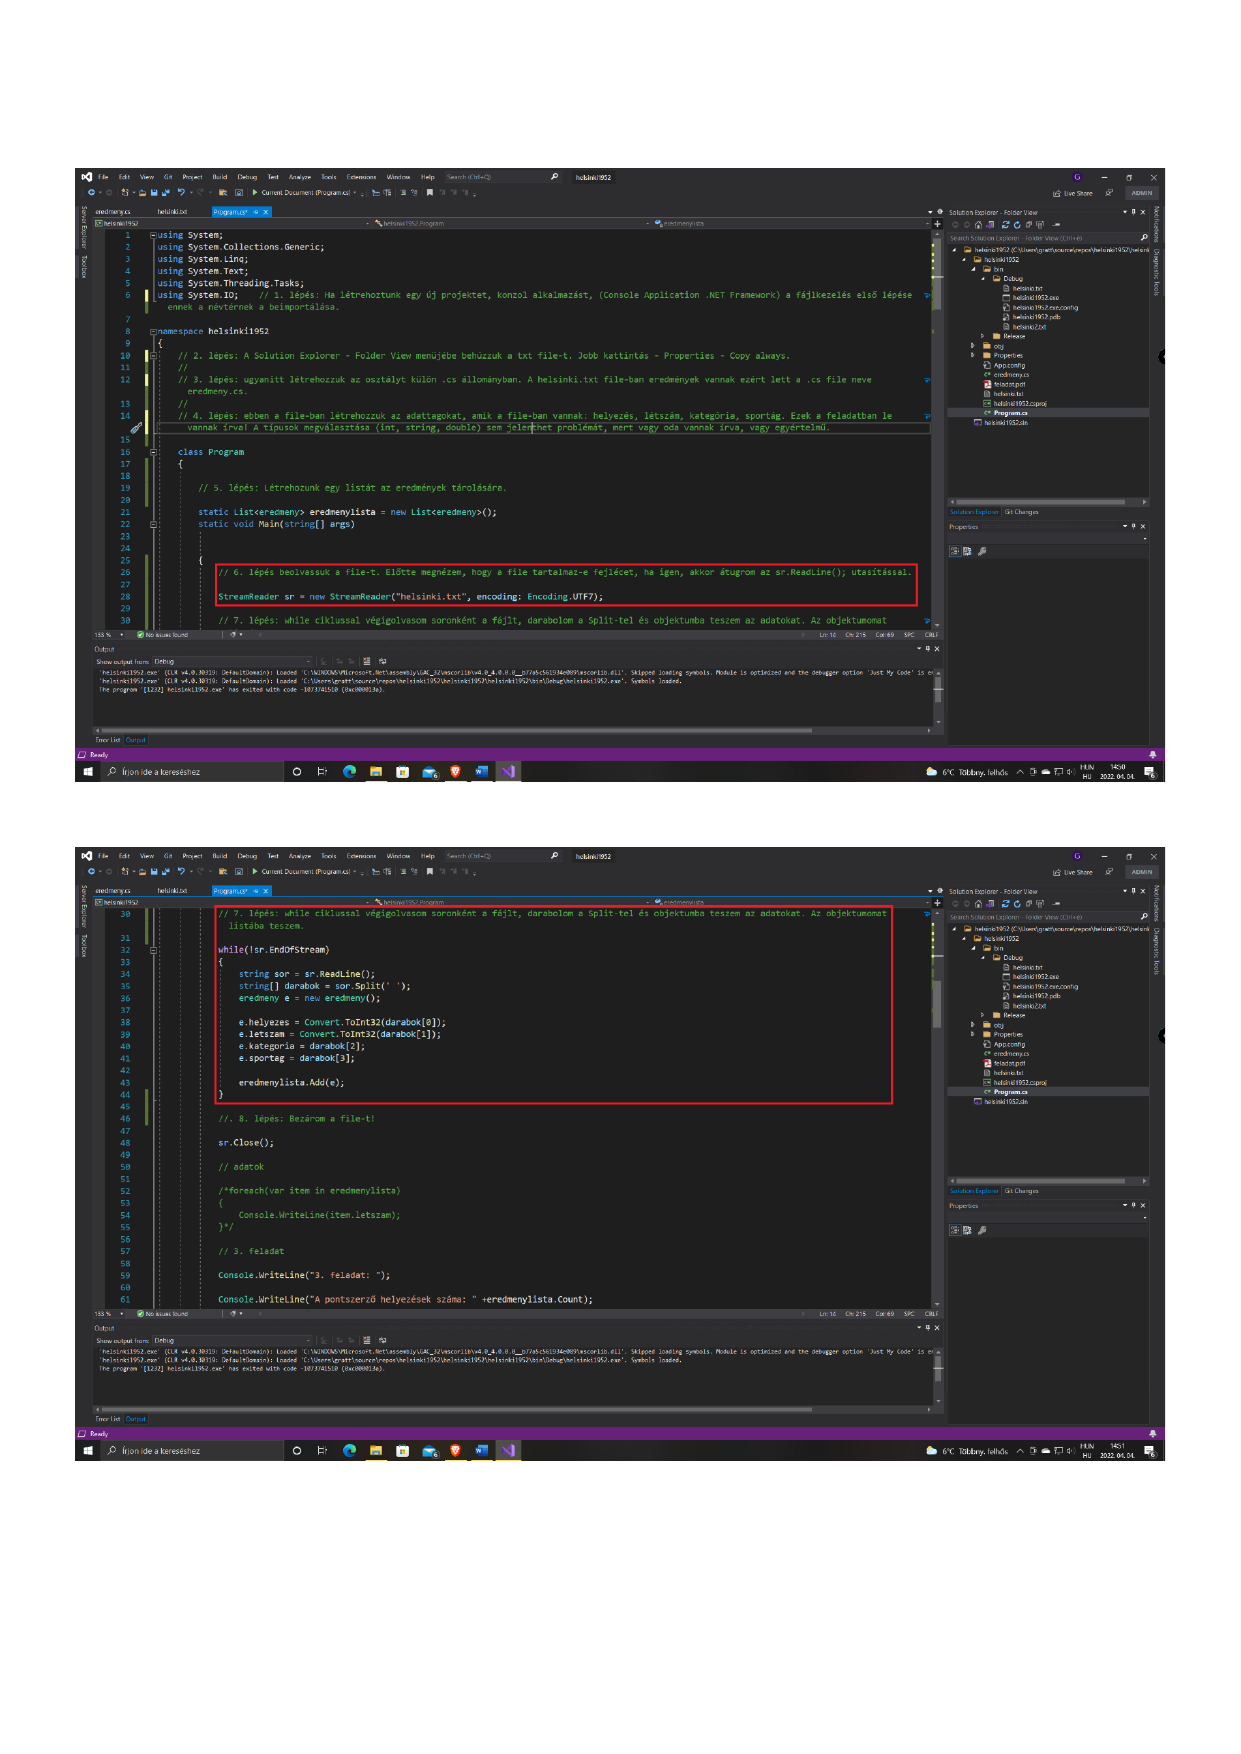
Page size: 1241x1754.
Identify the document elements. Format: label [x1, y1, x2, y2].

picture [75, 847, 1166, 1461]
picture [75, 168, 1166, 782]
